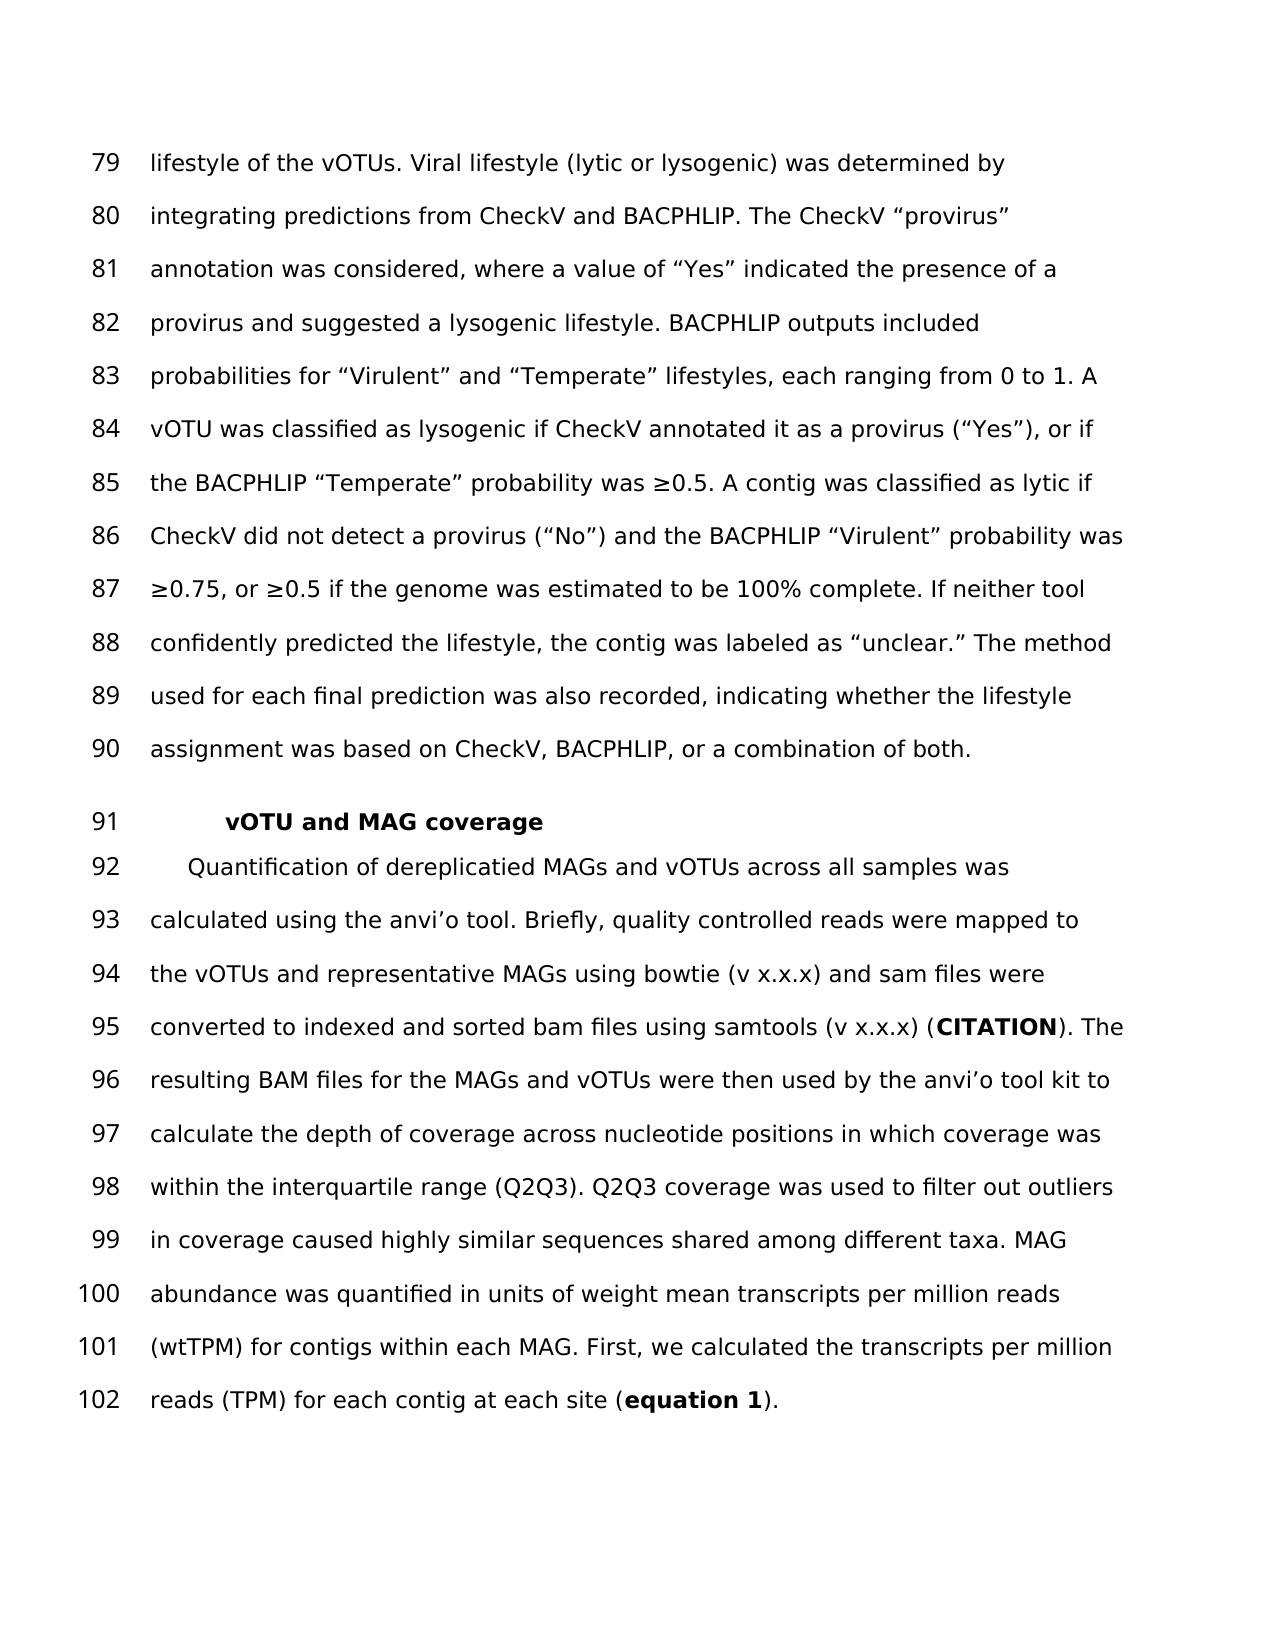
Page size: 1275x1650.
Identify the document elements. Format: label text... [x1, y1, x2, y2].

subtitle vOTU and MAG coverage [225, 809, 1125, 835]
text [150, 150, 1125, 763]
text Quantification of dereplicatied MAGs and vOTUs across all samples was calculated using the anvi’o tool. Briefly, quality controlled reads were mapped to the vOTUs and representative MAGs using bowtie (v x.x.x) and sam files were converted to indexed and sorted bam files using samtools (v x.x.x) (CITATION). The resulting BAM files for the MAGs and vOTUs were then used by the anvi’o tool kit to calculate the depth of coverage across nucleotide positions in which coverage was within the interquartile range (Q2Q3). Q2Q3 coverage was used to filter out outliers in coverage caused highly similar sequences shared among different taxa. MAG abundance was quantified in units of weight mean transcripts per million reads (wtTPM) for contigs within each MAG. First, we calculated the transcripts per million reads (TPM) for each contig at each site (equation 1). [150, 854, 1125, 1414]
